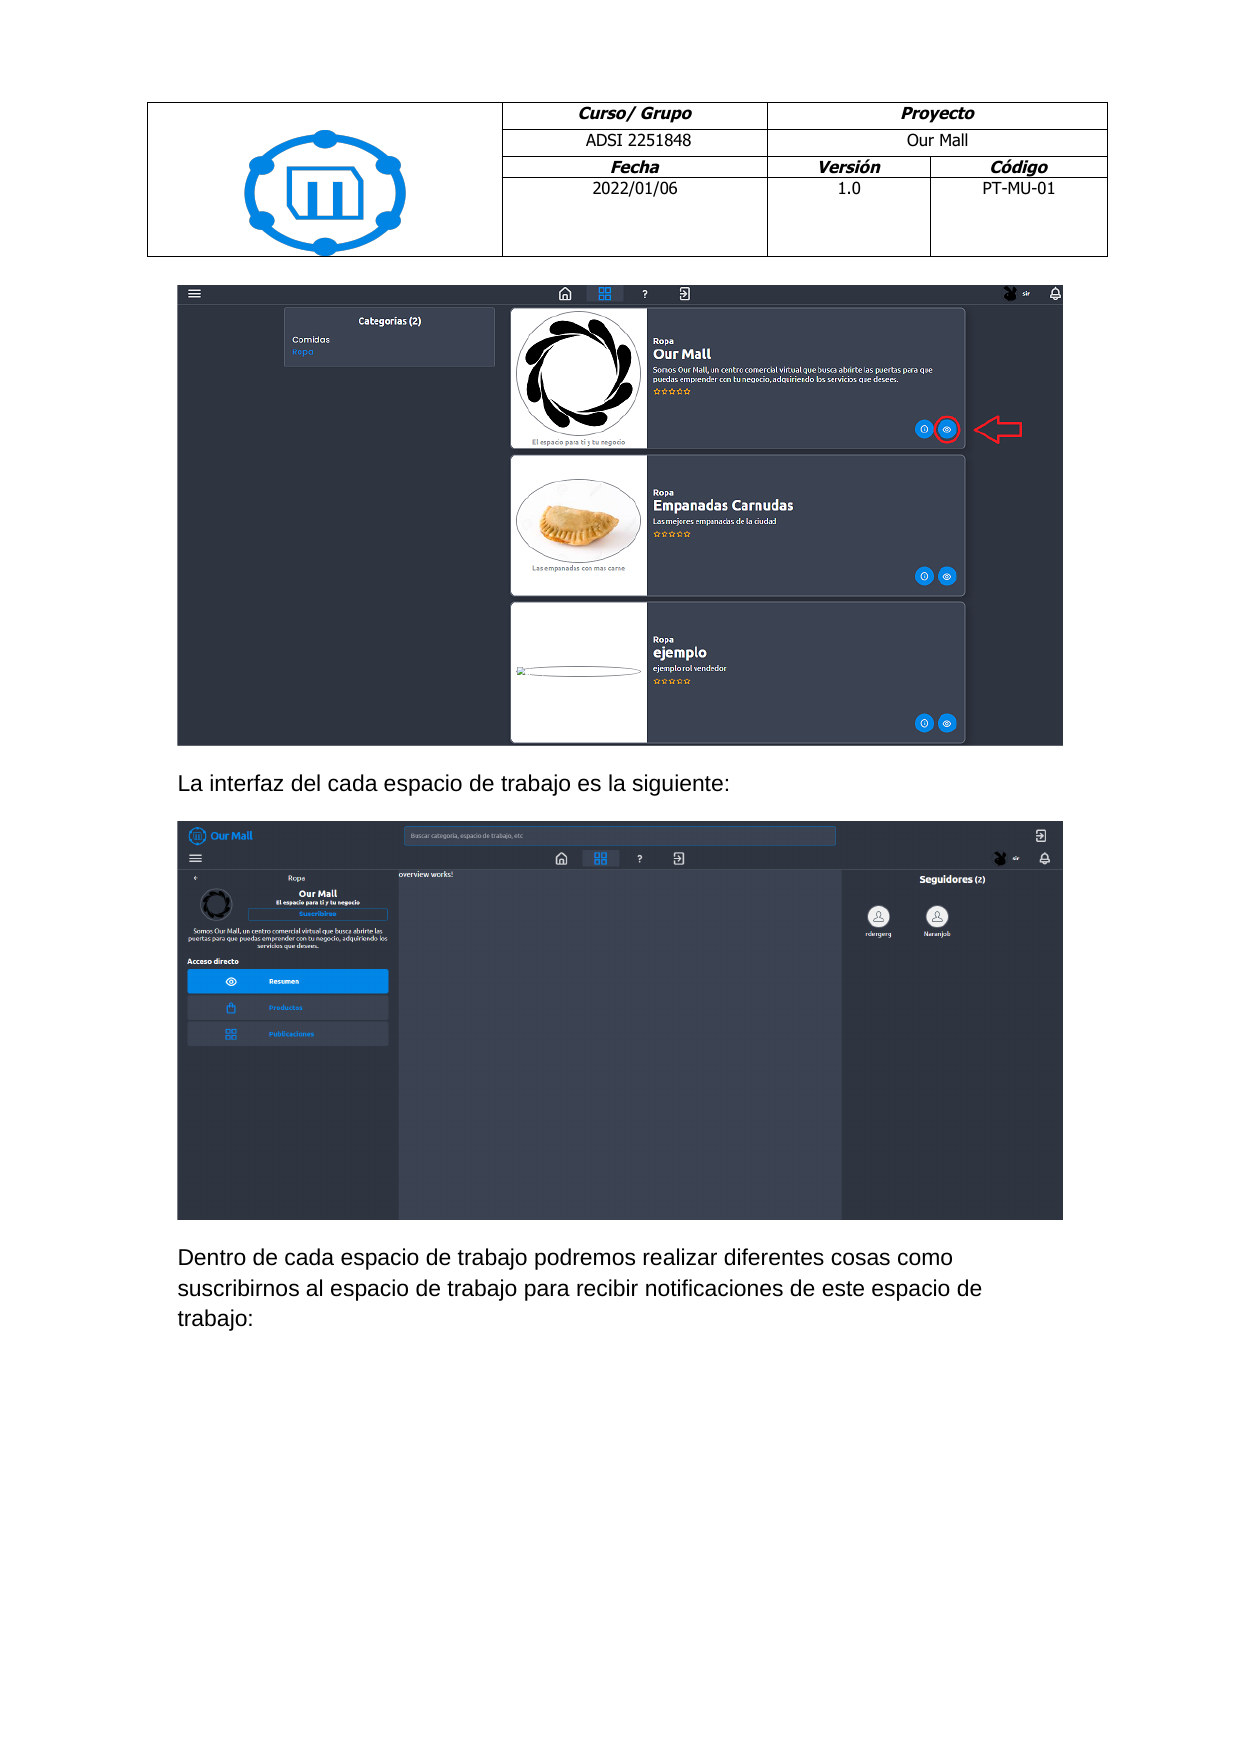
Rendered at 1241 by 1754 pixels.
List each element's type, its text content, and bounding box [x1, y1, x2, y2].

picture [239, 130, 411, 256]
picture [177, 285, 1063, 746]
text Dentro de cada espacio de trabajo podremos realizar diferentes cosas como suscribirnos al espacio de trabajo para recibir notificaciones de este espacio de trabajo: [177, 1244, 1063, 1331]
picture [177, 821, 1063, 1220]
text La interfaz del cada espacio de trabajo es la siguiente: [177, 770, 1063, 797]
